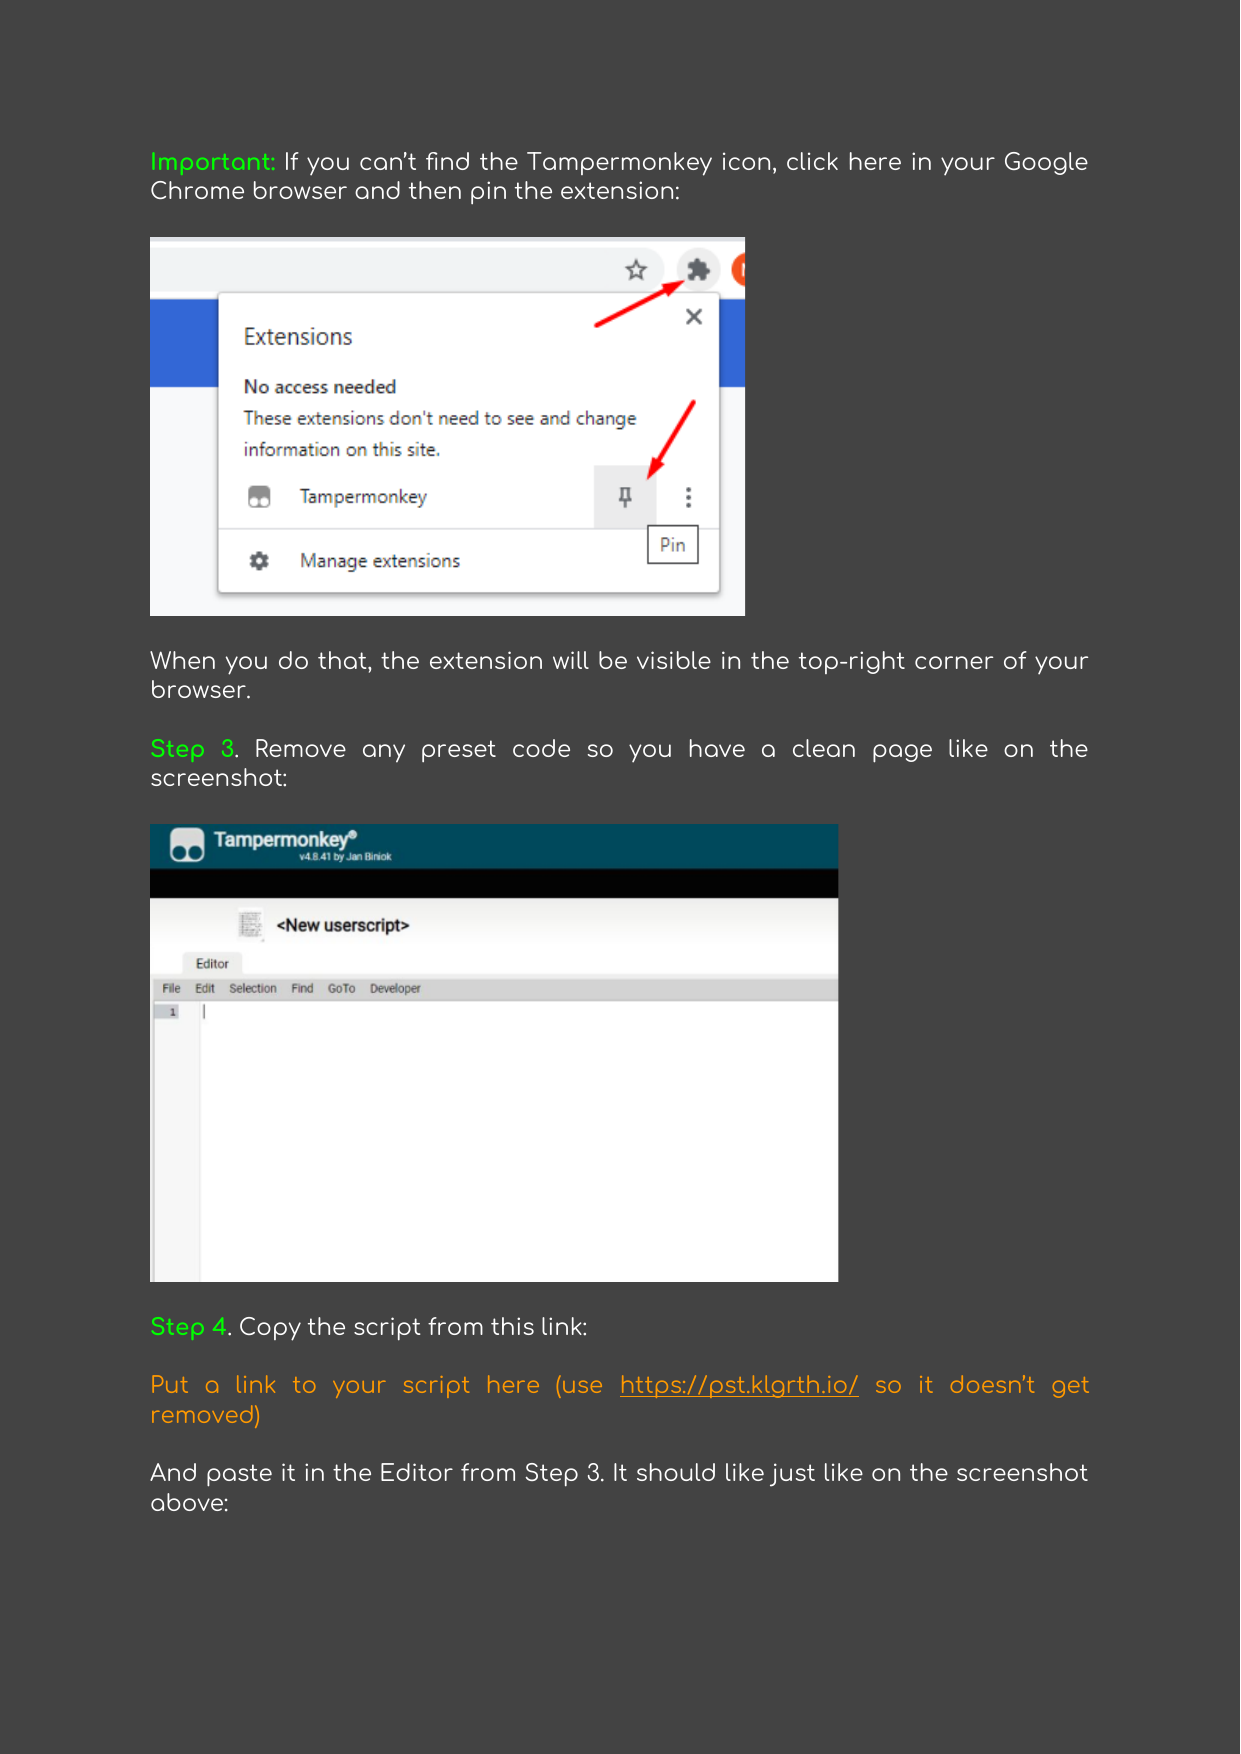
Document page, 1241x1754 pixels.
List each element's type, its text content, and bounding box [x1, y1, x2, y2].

picture [168, 824, 210, 863]
text When you do that, the extension will be visible in the top-right corner of your browser. [150, 649, 1090, 704]
text Important: If you can’t find the Tampermonkey icon, click here in your Google Chrome browser and then pin the extension: [150, 150, 1090, 205]
picture [214, 829, 392, 862]
text Step 3. Remove any preset code so you have a clean page like on the screenshot: [150, 737, 1090, 792]
picture [150, 868, 839, 1282]
text Put a link to your script here (use https://pst.klgrth.io/ so it doesn’t get removed) [150, 1374, 1090, 1428]
picture [150, 237, 746, 616]
text Step 4. Copy the script from this link: [150, 1315, 1090, 1341]
text And paste it in the Editor from Step 3. It should like just like on the screenshot above: [150, 1461, 1090, 1516]
